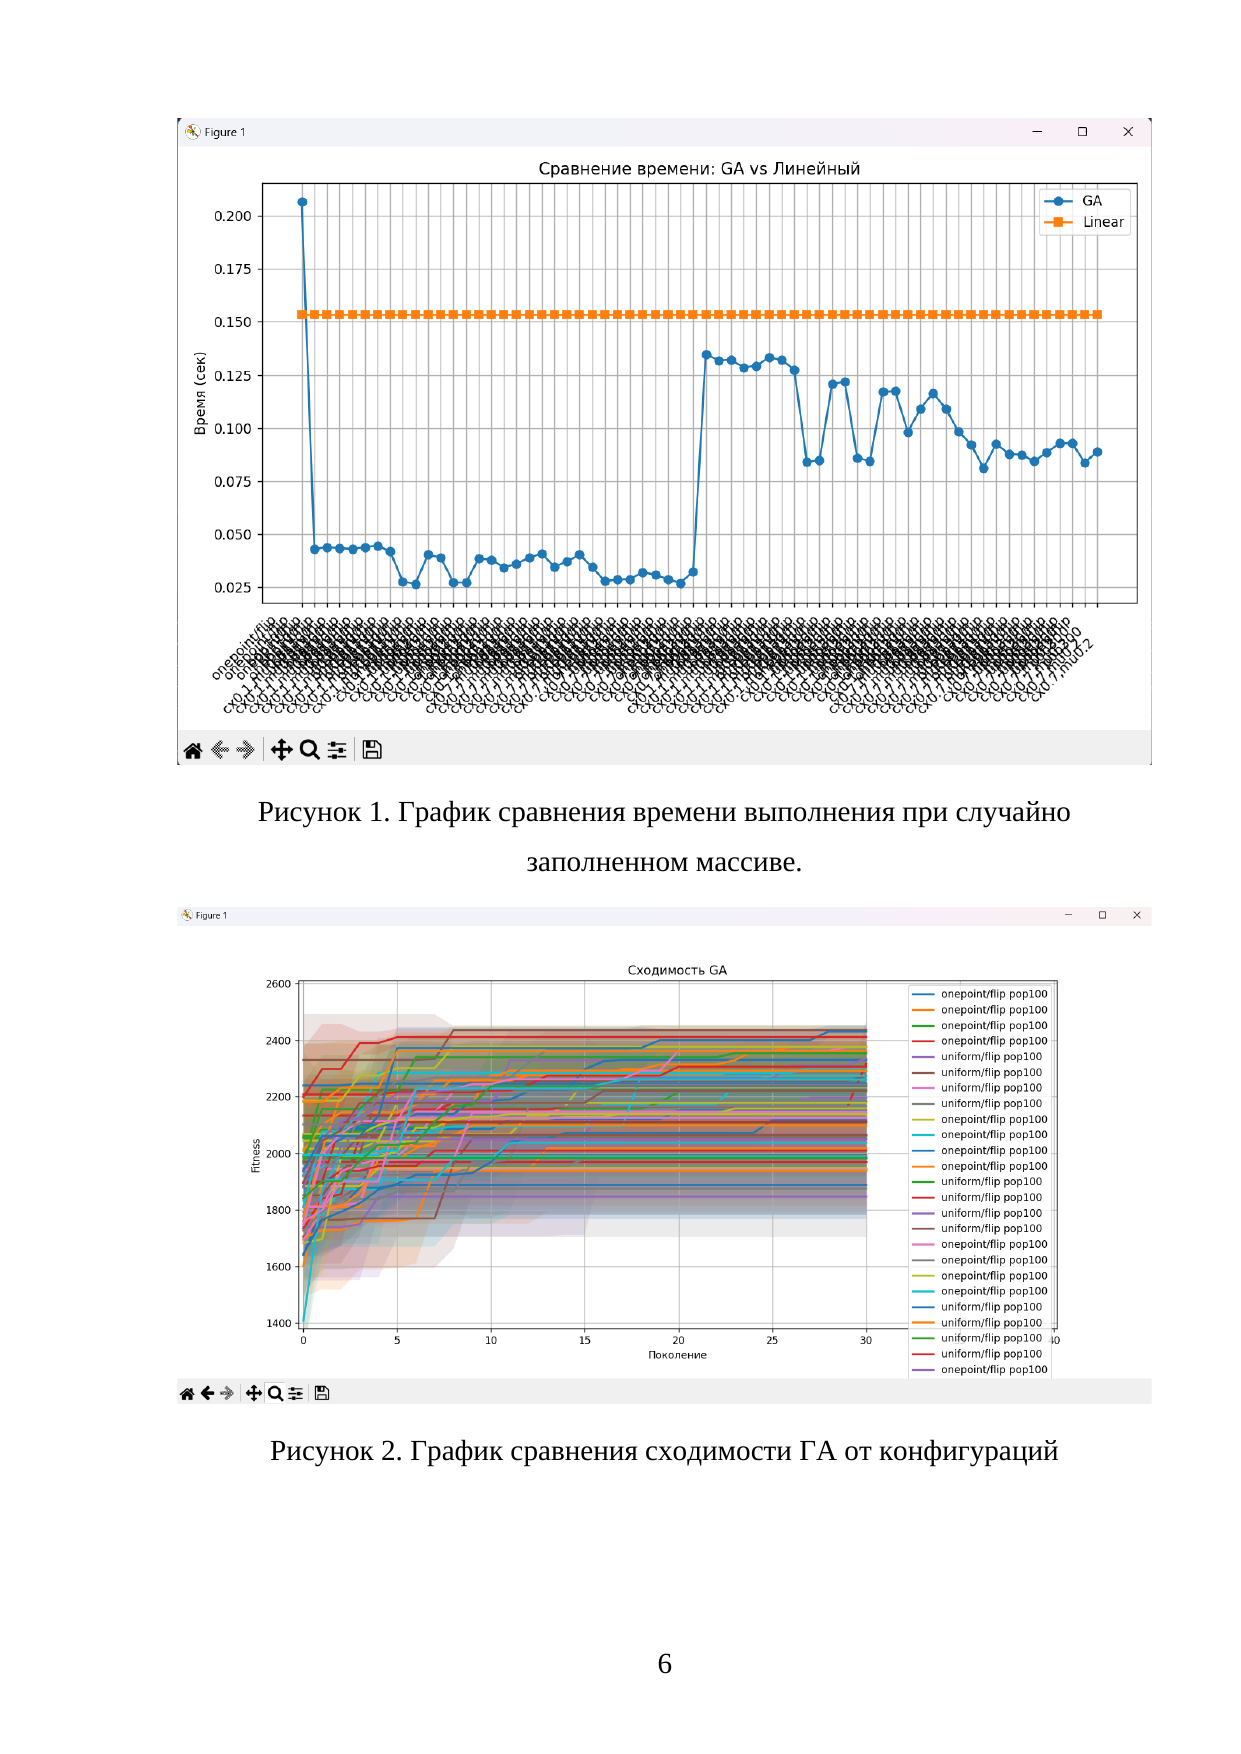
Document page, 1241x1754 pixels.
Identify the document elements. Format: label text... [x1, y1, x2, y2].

picture [177, 907, 1152, 1404]
text Рисунок 1. График сравнения времени выполнения при случайно заполненном массиве. [177, 794, 1152, 878]
picture [177, 118, 1152, 765]
text Рисунок 2. График сравнения сходимости ГА от конфигураций [177, 1433, 1152, 1467]
